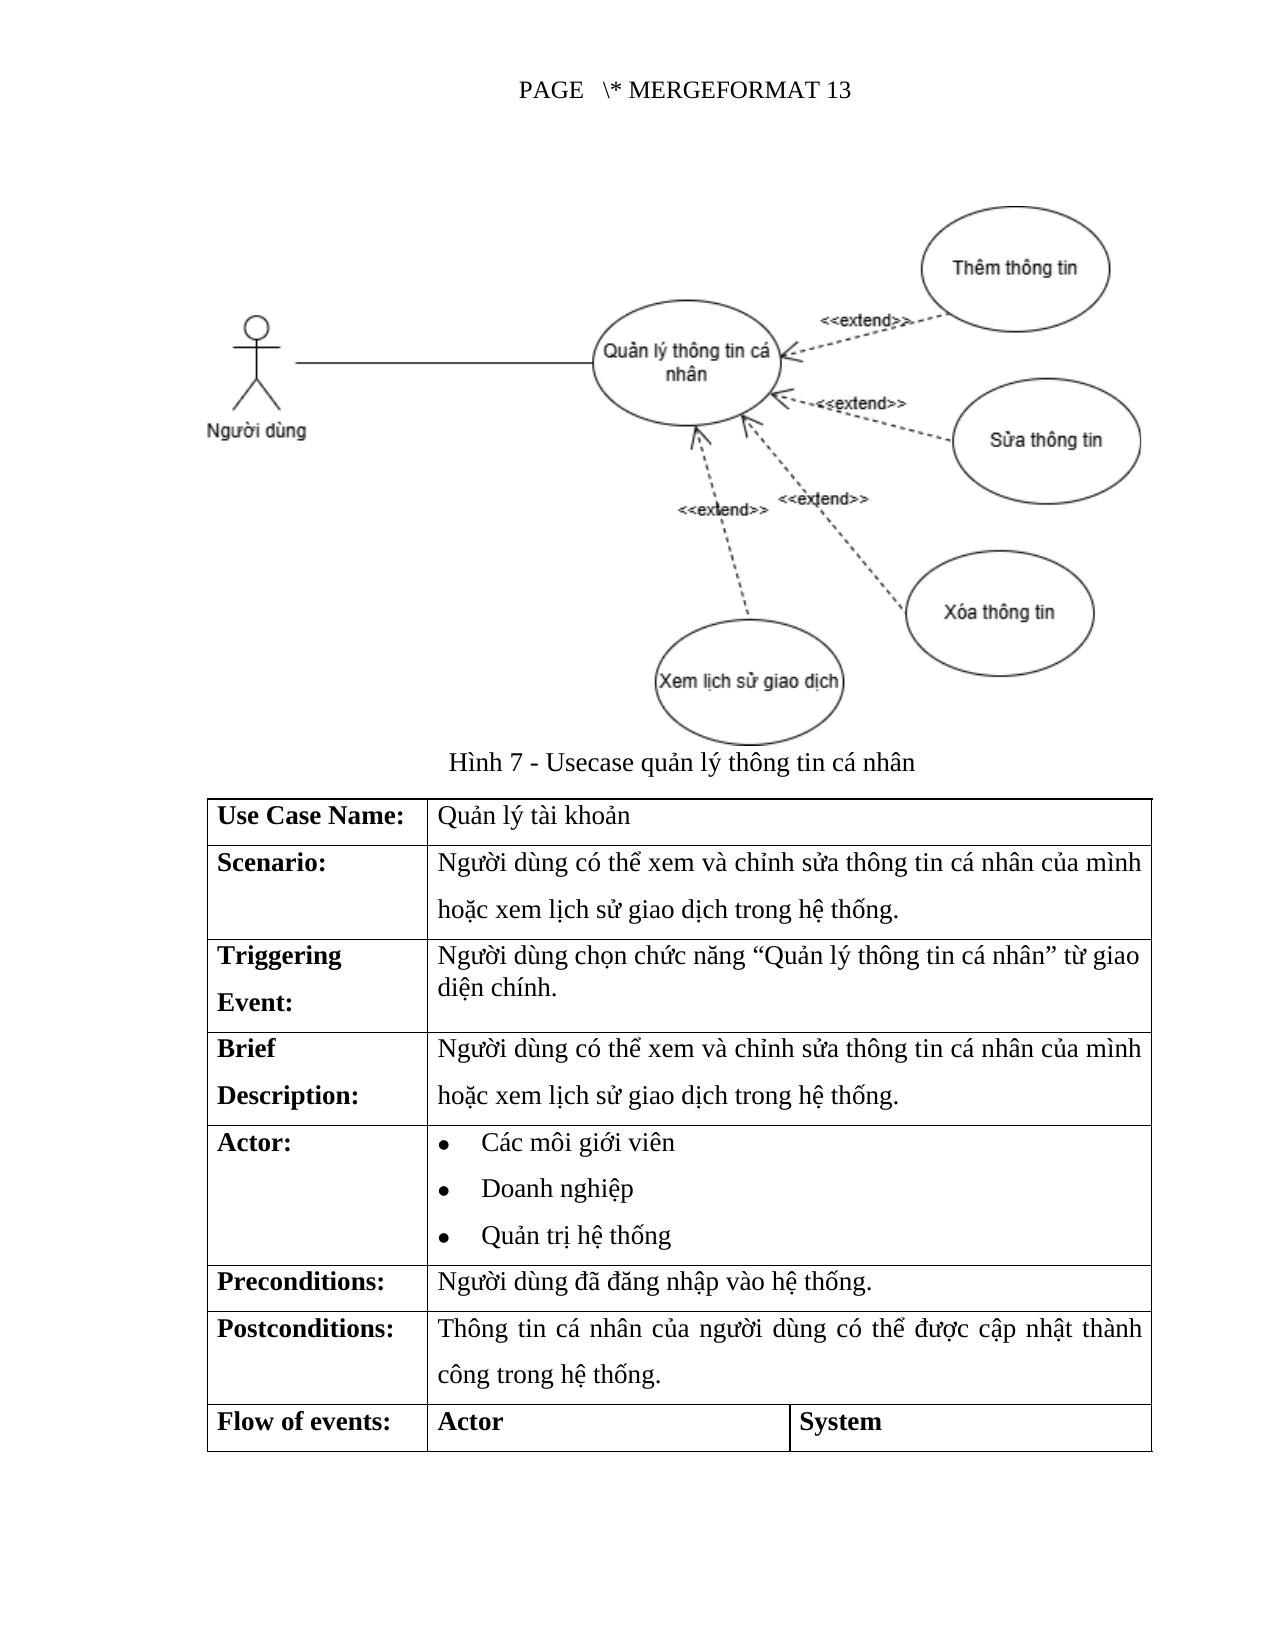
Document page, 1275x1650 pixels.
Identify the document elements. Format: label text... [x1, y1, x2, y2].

table_cell Triggering Event: [208, 940, 427, 1032]
table_cell Postconditions: [208, 1312, 427, 1404]
table_cell Flow of events: [208, 1405, 427, 1451]
table_cell Actor: [208, 1126, 427, 1264]
table_cell Người dùng chọn chức năng “Quản lý thông tin cá nhân” từ giao diện chính. [428, 940, 1151, 1032]
table_cell System [791, 1405, 1151, 1451]
table_cell Brief Description: [208, 1033, 427, 1125]
table_cell Người dùng có thể xem và chỉnh sửa thông tin cá nhân của mình hoặc xem lịch sử giao dịch trong hệ thống. [428, 846, 1151, 938]
table_cell Actor [428, 1405, 789, 1451]
picture [206, 206, 1142, 746]
table_cell Thông tin cá nhân của người dùng có thể được cập nhật thành công trong hệ thống. [428, 1312, 1151, 1404]
table_header Use Case Name: [208, 800, 427, 845]
table_cell Các môi giới viên Doanh nghiệp Quản trị hệ thống [428, 1126, 1151, 1264]
table_cell Scenario: [208, 846, 427, 938]
table_cell Người dùng có thể xem và chỉnh sửa thông tin cá nhân của mình hoặc xem lịch sử giao dịch trong hệ thống. [428, 1033, 1151, 1125]
table_cell Preconditions: [208, 1266, 427, 1311]
table_header Quản lý tài khoản [428, 800, 1151, 845]
table_cell Người dùng đã đăng nhập vào hệ thống. [428, 1266, 1151, 1311]
